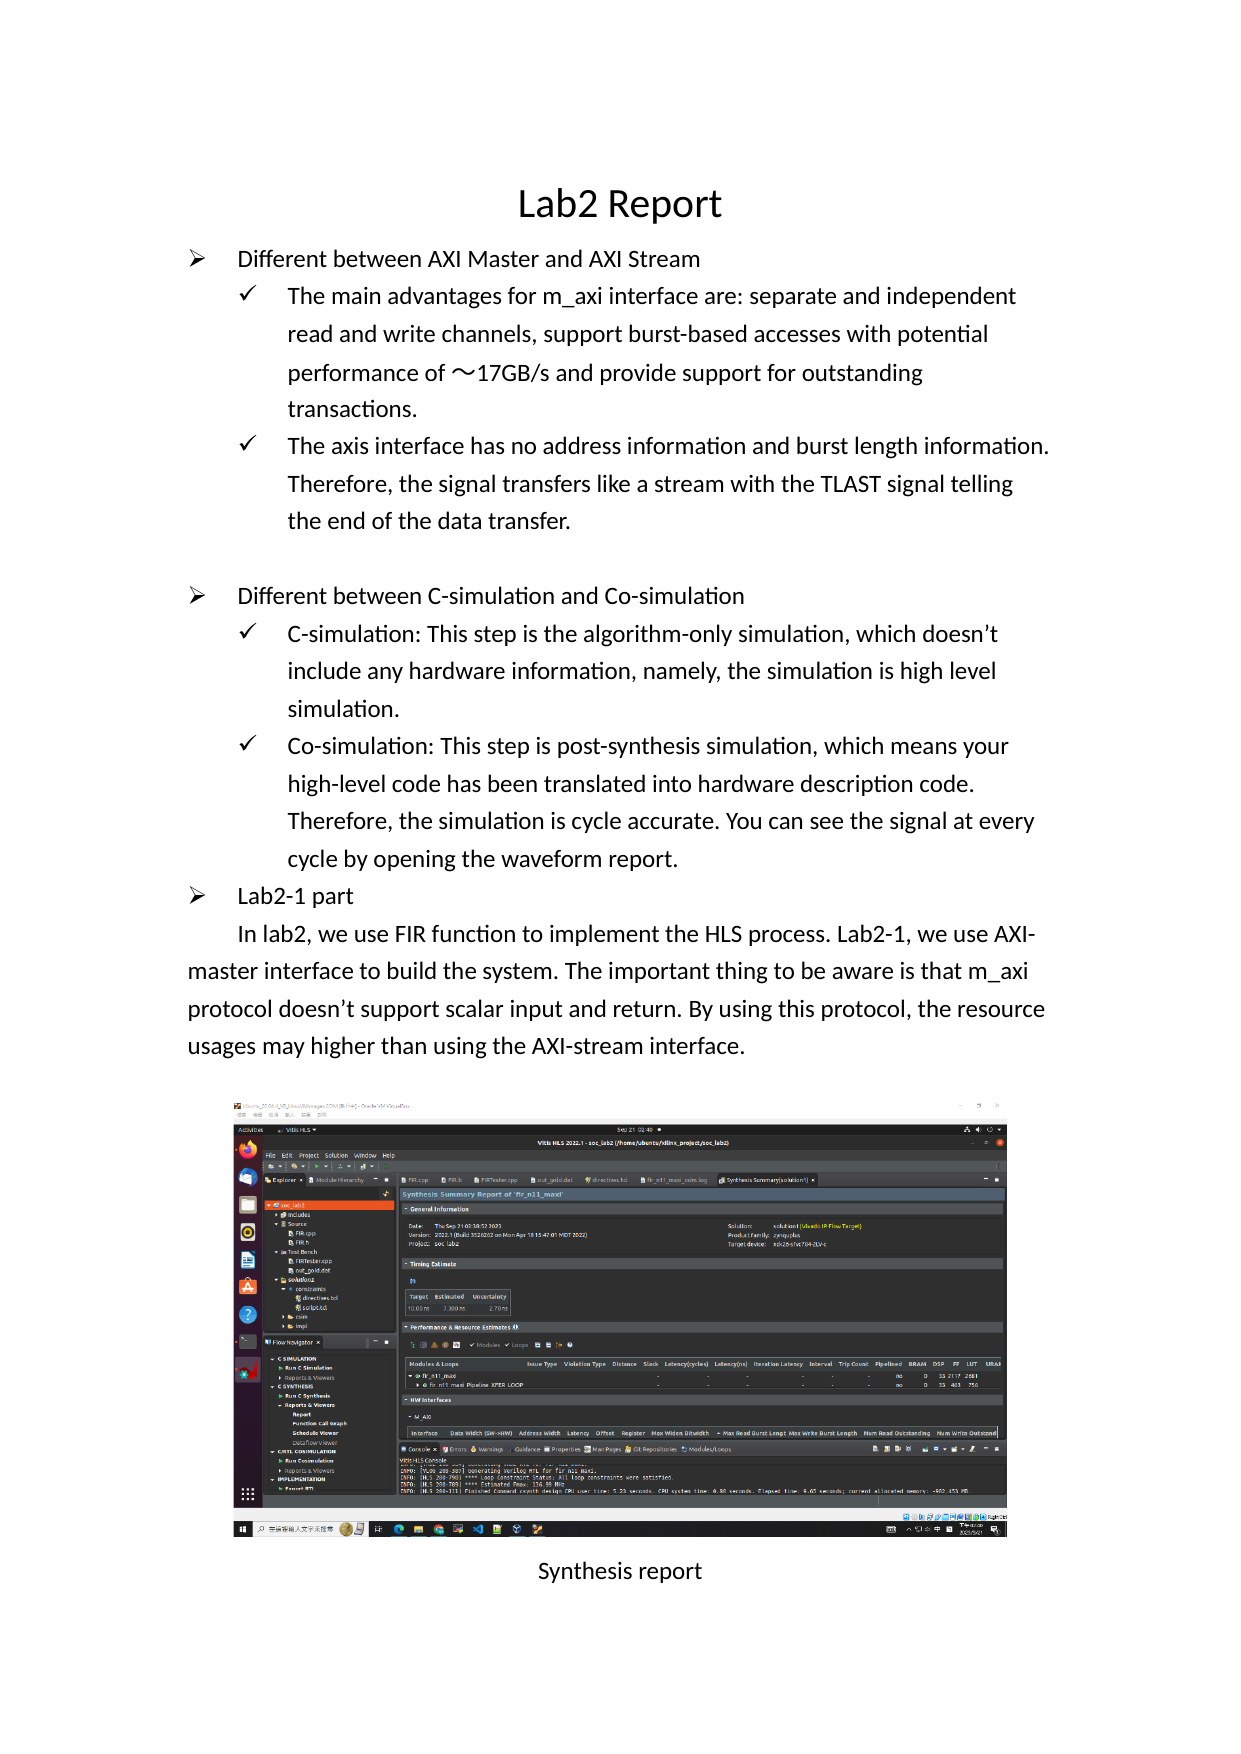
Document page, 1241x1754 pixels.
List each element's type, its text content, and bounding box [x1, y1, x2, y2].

list Different between C-simulation and Co-simulation [187, 577, 1053, 614]
text Synthesis report [187, 1552, 1053, 1589]
list Different between AXI Master and AXI Stream [187, 239, 1053, 277]
list The main advantages for m_axi interface are: separate and independent read and write channels, support burst-based accesses with potential performance of ～17GB/s and provide support for outstanding transactions. [237, 277, 1053, 427]
list C-simulation: This step is the algorithm-only simulation, which doesn’t include any hardware information, namely, the simulation is high level simulation. [237, 614, 1053, 727]
text Lab2 Report [187, 164, 1053, 239]
list Co-simulation: This step is post-synthesis simulation, which means your high-level code has been translated into hardware description code. Therefore, the simulation is cycle accurate. You can see the signal at every cycle by opening the waveform report. [237, 727, 1053, 877]
list The axis interface has no address information and burst length information. Therefore, the signal transfers like a stream with the TLAST signal telling the end of the data transfer. [237, 427, 1053, 539]
text In lab2, we use FIR function to implement the HLS process. Lab2-1, we use AXI-master interface to build the system. The important thing to be aware is that m_axi protocol doesn’t support scalar input and return. By using this protocol, the resource usages may higher than using the AXI-stream interface. [187, 914, 1053, 1064]
list Lab2-1 part [187, 877, 1053, 914]
picture [233, 1102, 1007, 1537]
